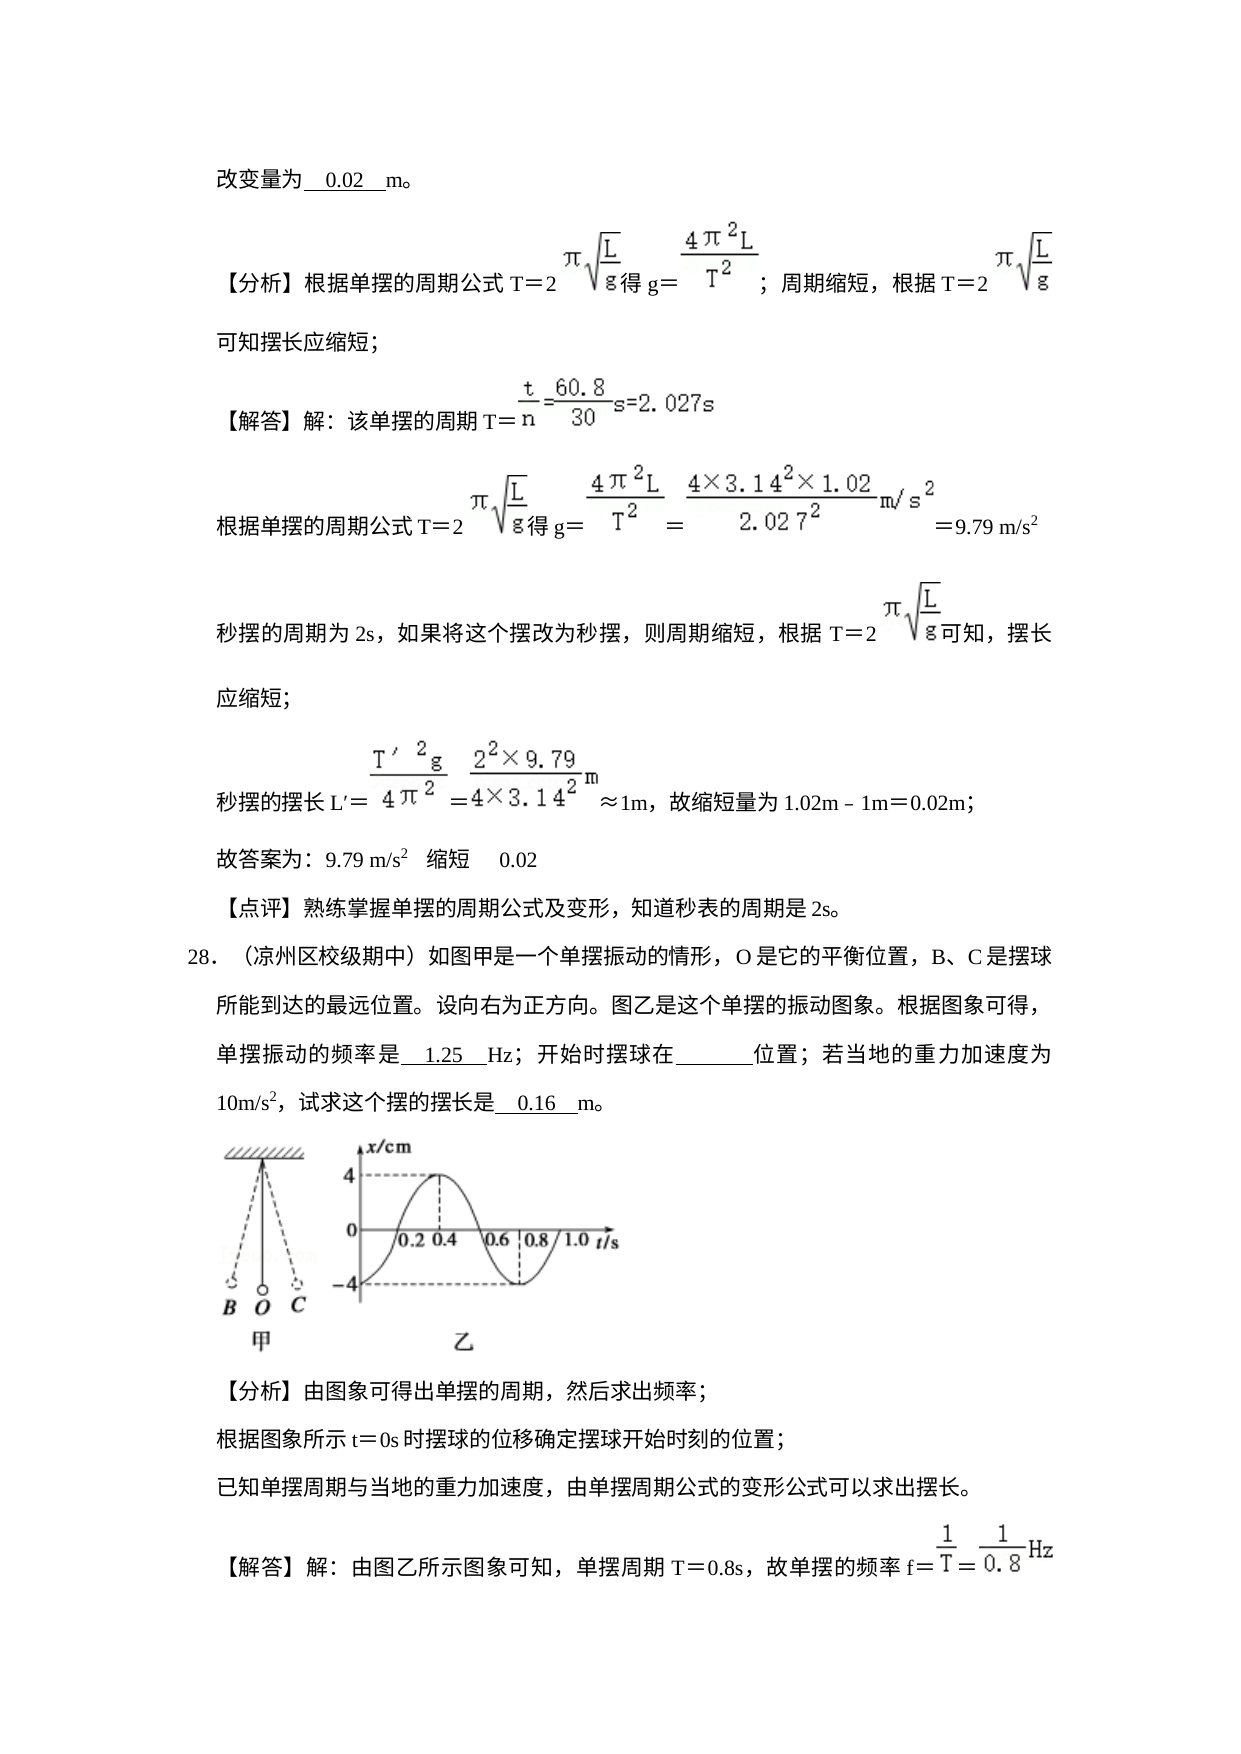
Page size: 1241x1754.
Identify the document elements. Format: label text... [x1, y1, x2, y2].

picture [988, 232, 1053, 292]
text 28．（凉州区校级期中）如图甲是一个单摆振动的情形，O是它的平衡位置，B、C是摆球所能到达的最远位置。设向右为正方向。图乙是这个单摆的振动图象。根据图象可得，单摆振动的频率是 1.25 Hz；开始时摆球在 位置；若当地的重力加速度为10m/s2，试求这个摆的摆长是 0.16 m。 [187, 939, 1053, 1117]
picture [979, 1520, 1053, 1575]
picture [469, 738, 598, 811]
picture [680, 220, 759, 292]
picture [586, 462, 665, 535]
picture [936, 1520, 957, 1575]
text 【解答】解：该单摆的周期T＝ [216, 372, 1053, 437]
picture [369, 738, 448, 811]
picture [216, 1133, 624, 1357]
text 秒摆的摆长L′＝＝≈1m，故缩短量为1.02m﹣1m＝0.02m； [216, 729, 1053, 826]
text 故答案为：9.79 m/s2 缩短 0.02 [216, 842, 1053, 874]
picture [518, 374, 715, 429]
text 【点评】熟练掌握单摆的周期公式及变形，知道秒表的周期是2s。 [216, 890, 1053, 923]
text 根据图象所示t＝0s时摆球的位移确定摆球开始时刻的位置； [216, 1422, 1053, 1454]
picture [876, 582, 941, 642]
picture [686, 462, 934, 535]
text 秒摆的周期为2s，如果将这个摆改为秒摆，则周期缩短，根据T＝2可知，摆长应缩短； [216, 567, 1053, 713]
picture [463, 475, 528, 535]
text 【分析】由图象可得出单摆的周期，然后求出频率； [216, 1373, 1053, 1406]
picture [556, 232, 621, 292]
text 已知单摆周期与当地的重力加速度，由单摆周期公式的变形公式可以求出摆长。 [216, 1470, 1053, 1502]
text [216, 1518, 1053, 1583]
text 【分析】根据单摆的周期公式T＝2得g＝；周期缩短，根据T＝2可知摆长应缩短； [216, 210, 1053, 357]
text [187, 162, 1053, 194]
